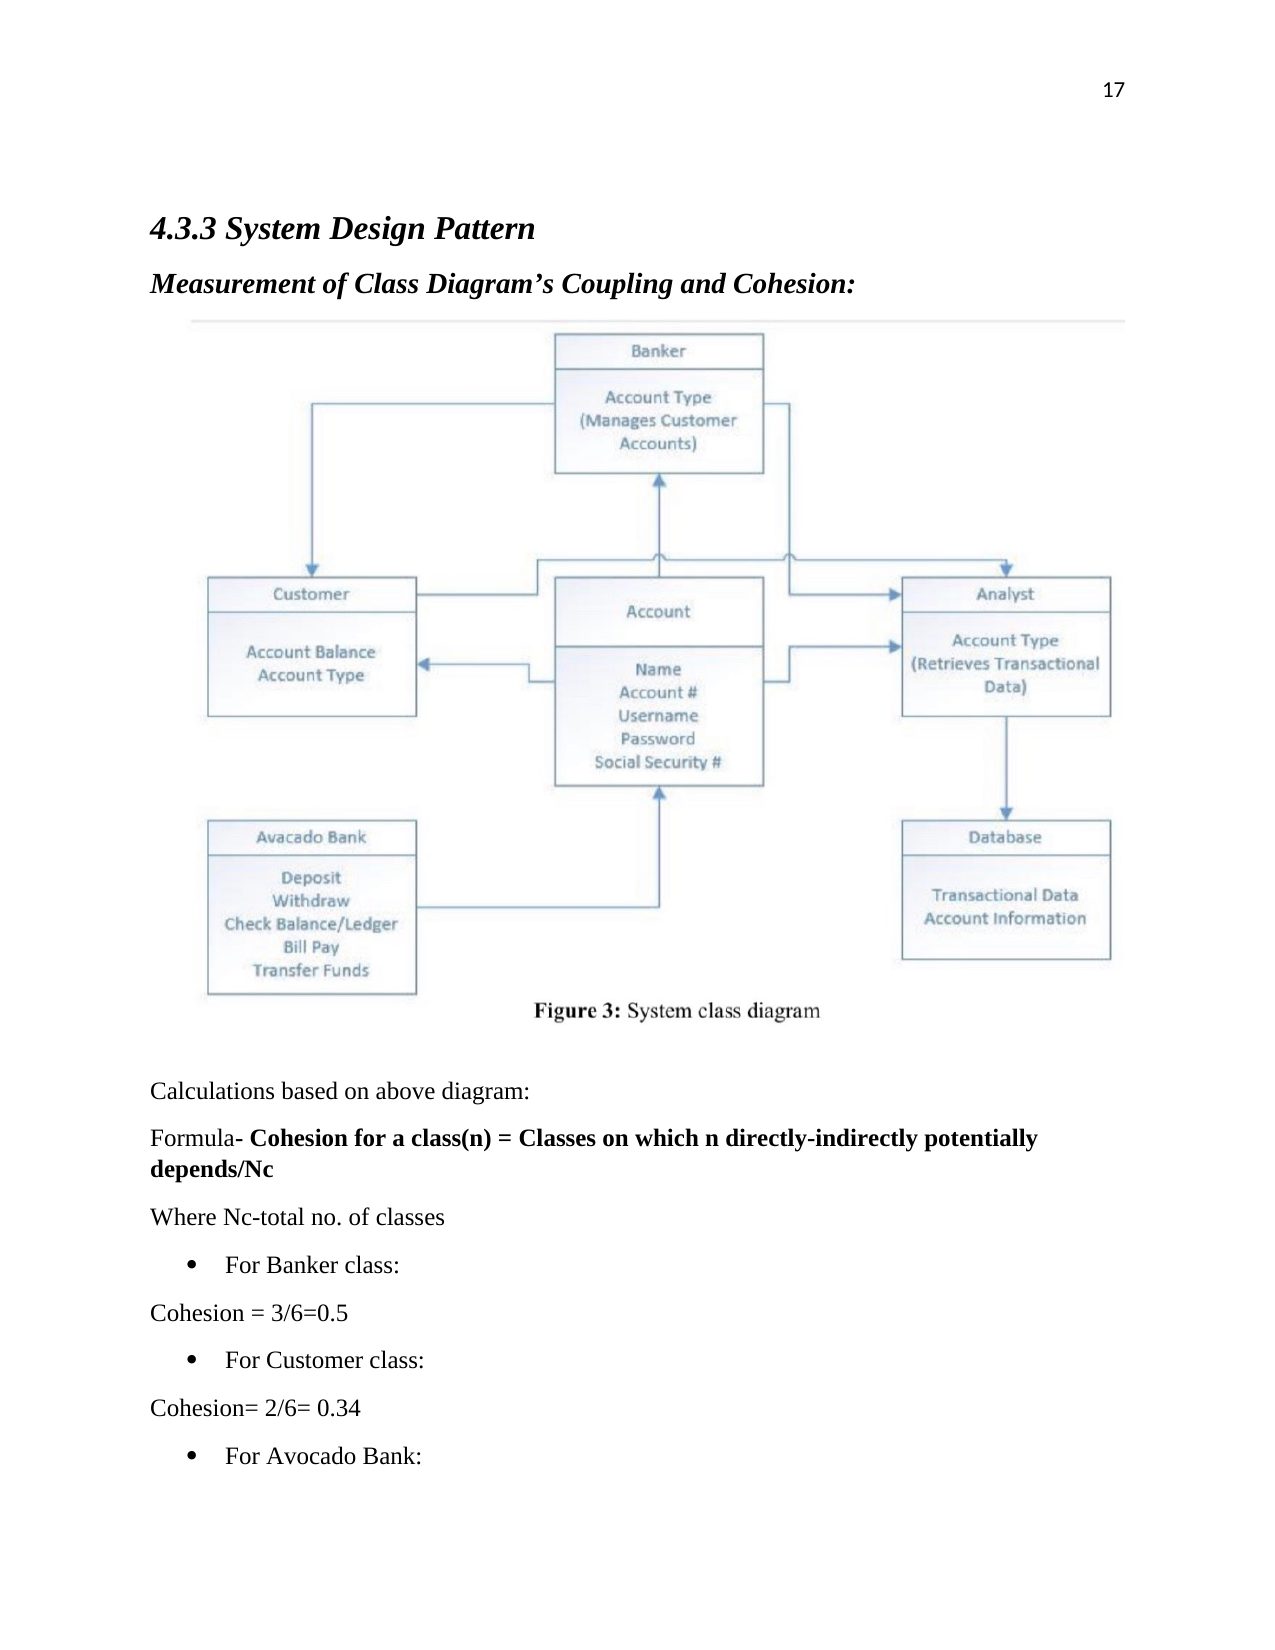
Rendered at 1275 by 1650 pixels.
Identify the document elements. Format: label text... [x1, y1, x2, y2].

text Cohesion= 2/6= 0.34 [150, 1393, 1125, 1422]
text Measurement of Class Diagram’s Coupling and Cohesion: [150, 266, 1125, 299]
list For Avocado Bank: [187, 1441, 1125, 1469]
text Cohesion = 3/6=0.5 [150, 1298, 1125, 1326]
list For Customer class: [187, 1345, 1125, 1374]
text Where Nc-total no. of classes [150, 1202, 1125, 1231]
picture [150, 318, 1125, 1057]
text Formula- Cohesion for a class(n) = Classes on which n directly-indirectly potentially depends/Nc [150, 1123, 1125, 1183]
list For Banker class: [187, 1250, 1125, 1279]
text 4.3.3 System Design Pattern [150, 208, 1125, 246]
text Calculations based on above diagram: [150, 1076, 1125, 1104]
